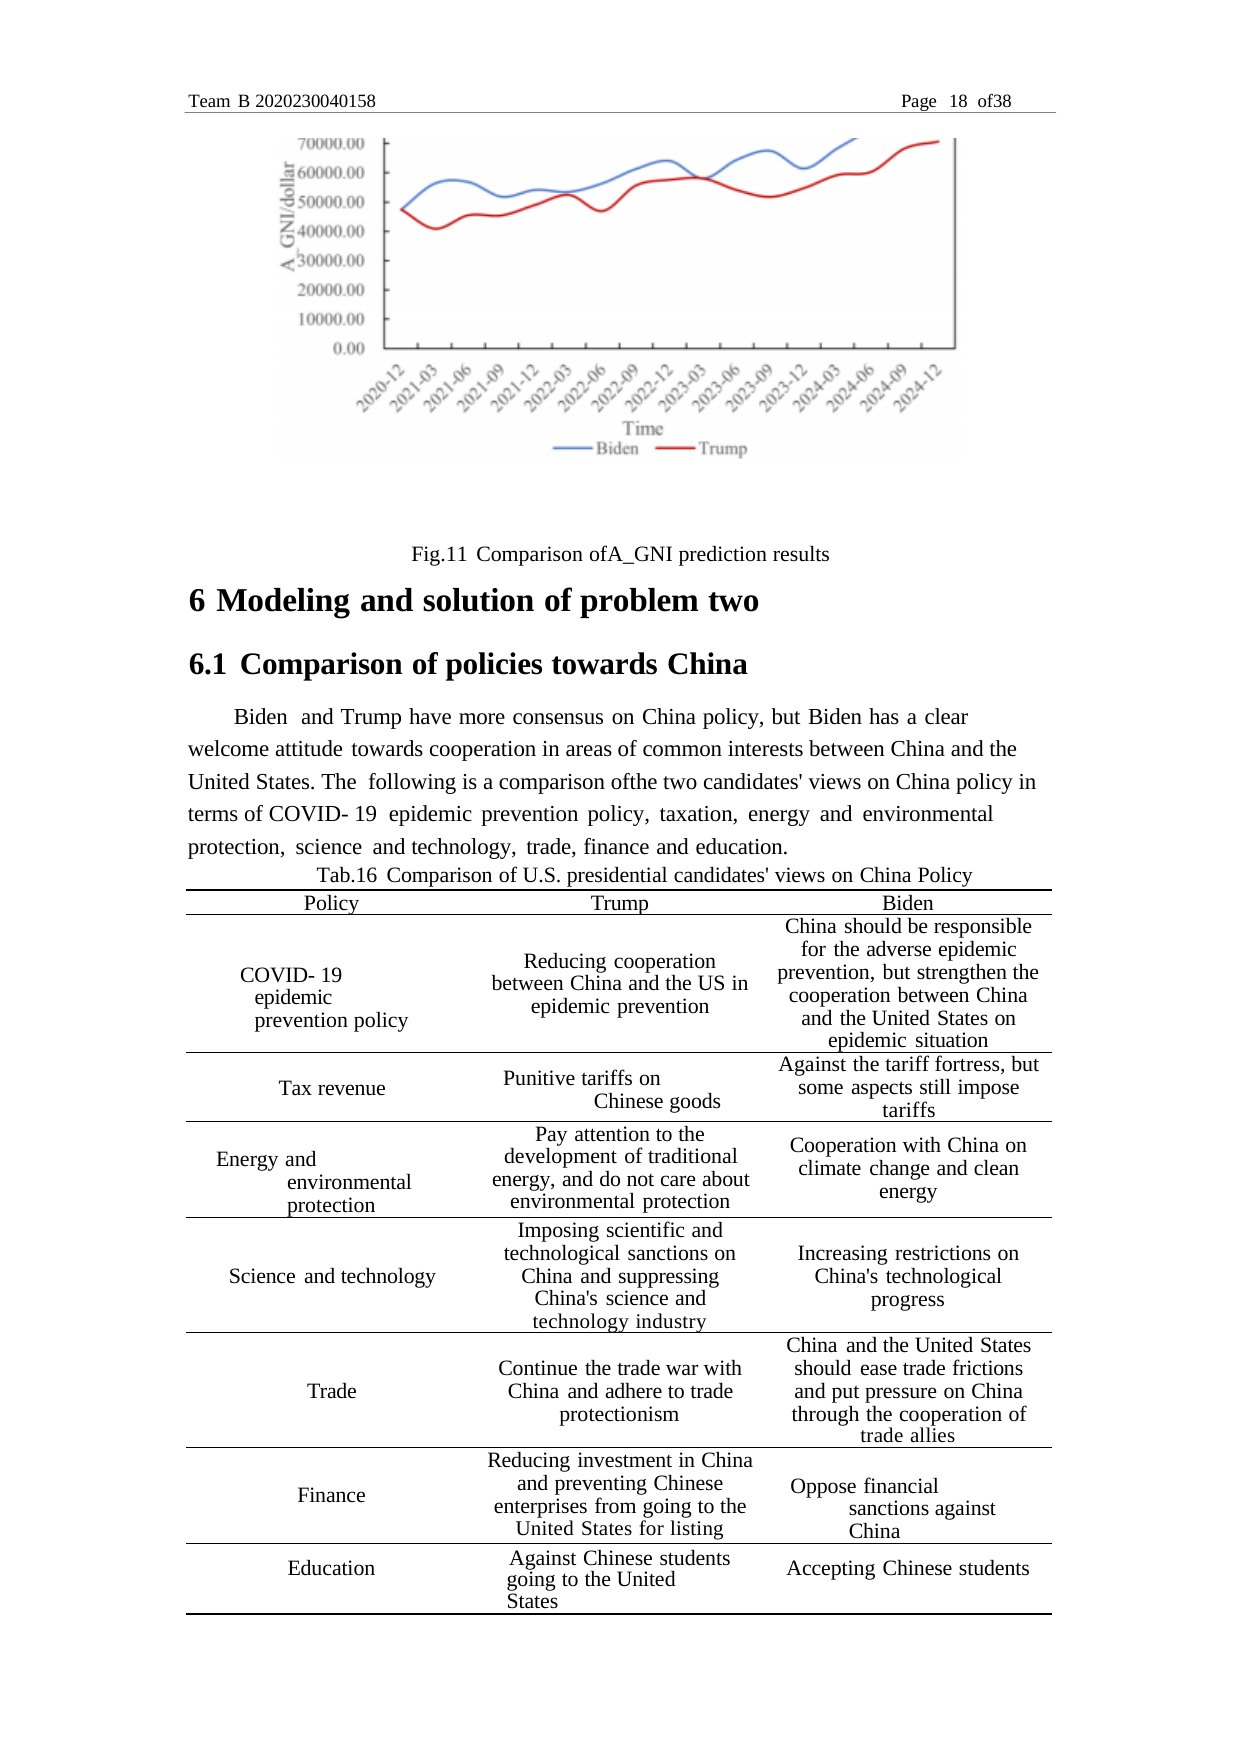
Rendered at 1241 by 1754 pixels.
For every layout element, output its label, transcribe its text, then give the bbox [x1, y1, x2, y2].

table_cell Education [186, 1544, 471, 1613]
table_cell Science and technology [186, 1218, 471, 1332]
table_cell Pay attention to the development of traditional energy, and do not care about environmental protection [471, 1122, 769, 1217]
table_cell Reducing investment in China and preventing Chinese enterprises from going to the United States for listing [471, 1448, 769, 1543]
text Biden and Trump have more consensus on China policy, but Biden has a clear welcome attitude towards cooperation in areas of common interests between China and the United States. The following is a comparison ofthe two candidates' views on China policy in terms of COVID- 19 epidemic prevention policy, taxation, energy and environmental protection, science and technology, trade, finance and education. [188, 703, 1053, 859]
table_cell Imposing scientific and technological sanctions on China and suppressing China's science and technology industry [471, 1218, 769, 1332]
table_cell China and the United States should ease trade frictions and put pressure on China through the cooperation of trade allies [769, 1333, 1052, 1447]
table_cell Finance [186, 1448, 471, 1543]
table_cell Against Chinese students going to the United States [471, 1544, 769, 1613]
text Tab.16 Comparison of U.S. presidential candidates' views on China Policy [184, 866, 1056, 886]
table_cell Cooperation with China on climate change and clean energy [769, 1122, 1052, 1217]
table_cell Energy and environmental protection [186, 1122, 471, 1217]
text Fig.11 Comparison ofA_GNI prediction results [184, 546, 1056, 566]
table_cell COVID- 19 epidemic prevention policy [186, 915, 471, 1052]
text 6.1 Comparison of policies towards China [184, 652, 1056, 680]
table_cell Continue the trade war with China and adhere to trade protectionism [471, 1333, 769, 1447]
picture [276, 138, 964, 462]
table_header Trump [471, 891, 769, 914]
table_cell China should be responsible for the adverse epidemic prevention, but strengthen the cooperation between China and the United States on epidemic situation [769, 915, 1052, 1052]
text 6 Modeling and solution of problem two [184, 587, 1056, 617]
table_cell Trade [186, 1333, 471, 1447]
table_cell Oppose financial sanctions against China [769, 1448, 1052, 1543]
table_cell Against the tariff fortress, but some aspects still impose tariffs [769, 1053, 1052, 1121]
table_cell Increasing restrictions on China's technological progress [769, 1218, 1052, 1332]
table_cell Tax revenue [186, 1053, 471, 1121]
table_cell Accepting Chinese students [769, 1544, 1052, 1613]
table_cell Punitive tariffs on Chinese goods [471, 1053, 769, 1121]
table_cell Reducing cooperation between China and the US in epidemic prevention [471, 915, 769, 1052]
table_header Biden [769, 891, 1052, 914]
table_header Policy [186, 891, 471, 914]
